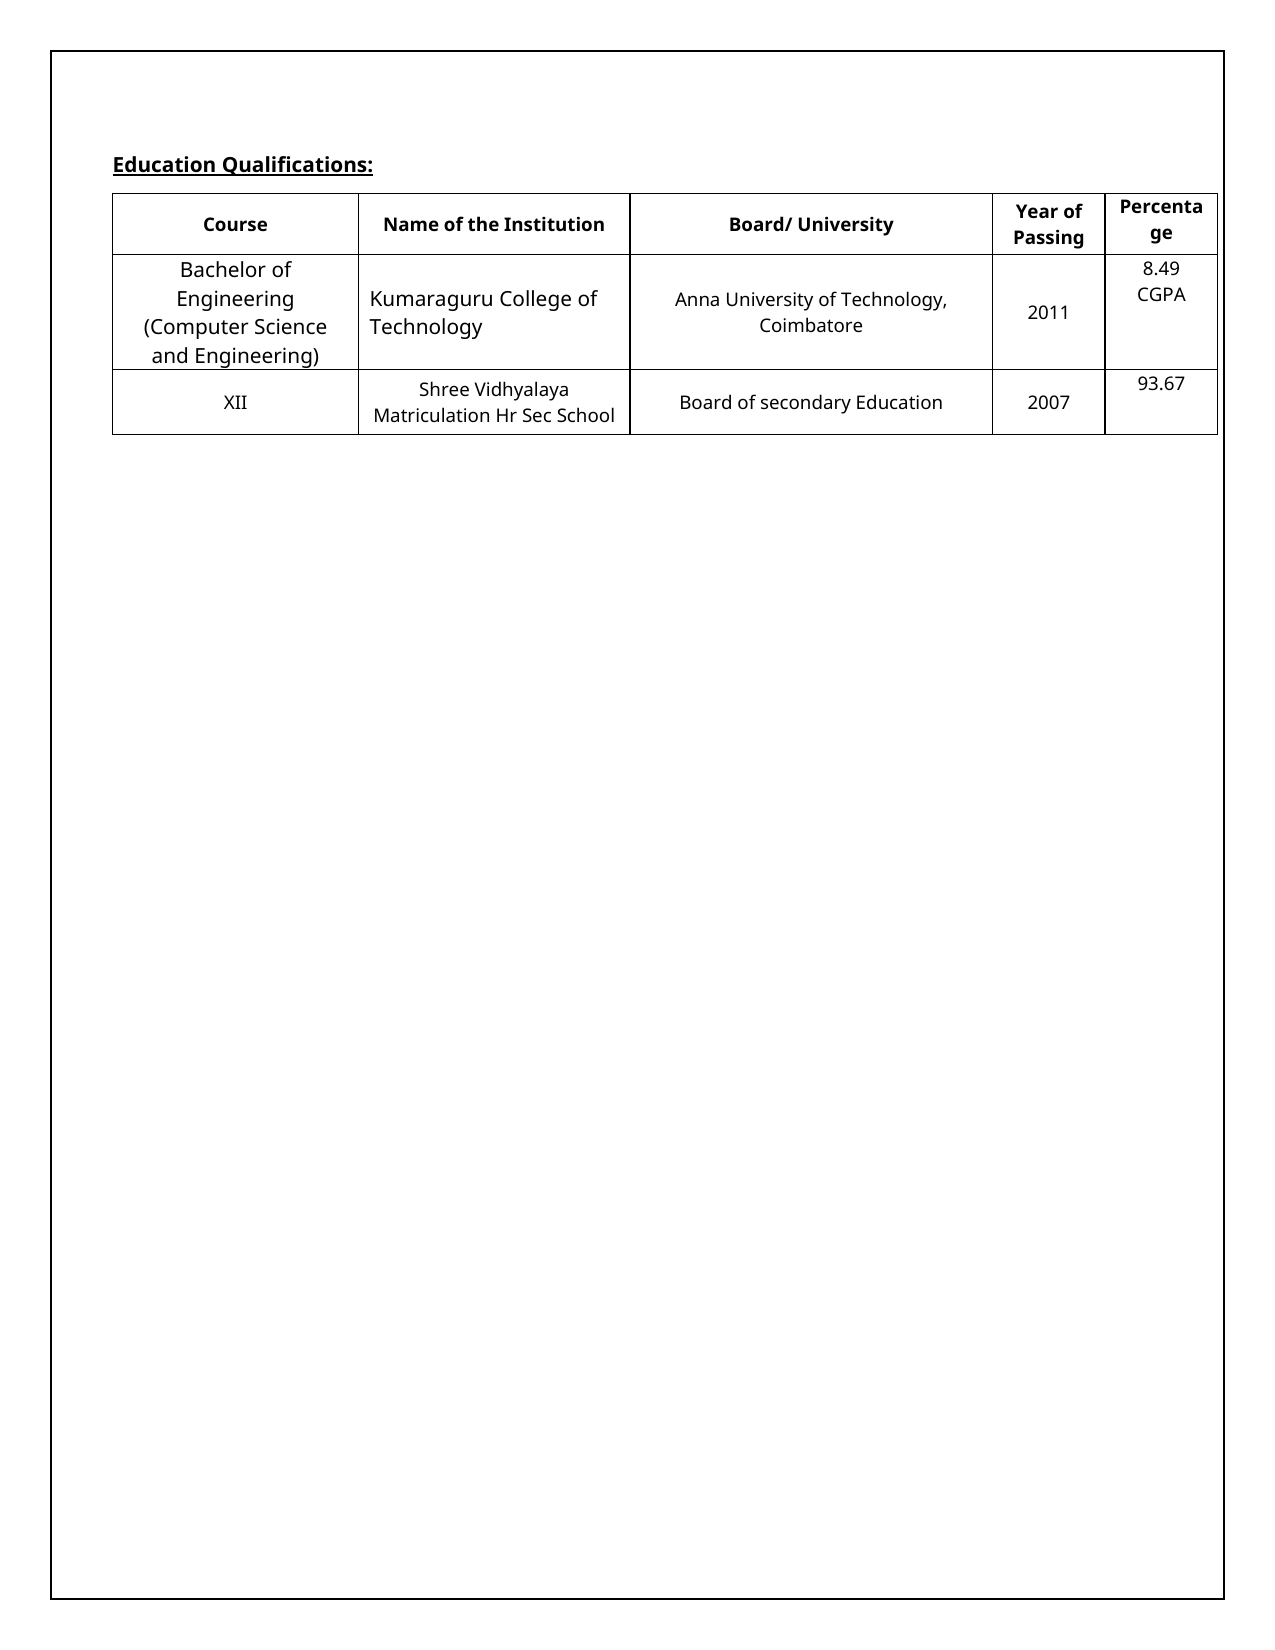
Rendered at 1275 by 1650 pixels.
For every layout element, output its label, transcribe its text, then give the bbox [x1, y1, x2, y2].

table_cell 2011 [993, 255, 1104, 369]
table_cell Kumaraguru College of Technology [359, 255, 629, 369]
table_cell Shree Vidhyalaya Matriculation Hr Sec School [359, 370, 629, 434]
table_header Course [113, 194, 358, 254]
table_header Year of Passing [993, 194, 1104, 254]
table_cell Board of secondary Education [631, 370, 992, 434]
table_header Name of the Institution [359, 194, 629, 254]
table_header Board/ University [631, 194, 992, 254]
table_cell XII [113, 370, 358, 434]
text Education Qualifications: [112, 150, 1162, 178]
table_header Percentage [1106, 194, 1217, 254]
table_cell 93.67 [1106, 370, 1217, 434]
table_cell 2007 [993, 370, 1104, 434]
table_cell 8.49 CGPA [1106, 255, 1217, 369]
table_cell Bachelor of Engineering (Computer Science and Engineering) [113, 255, 358, 369]
table_cell Anna University of Technology, Coimbatore [631, 255, 992, 369]
